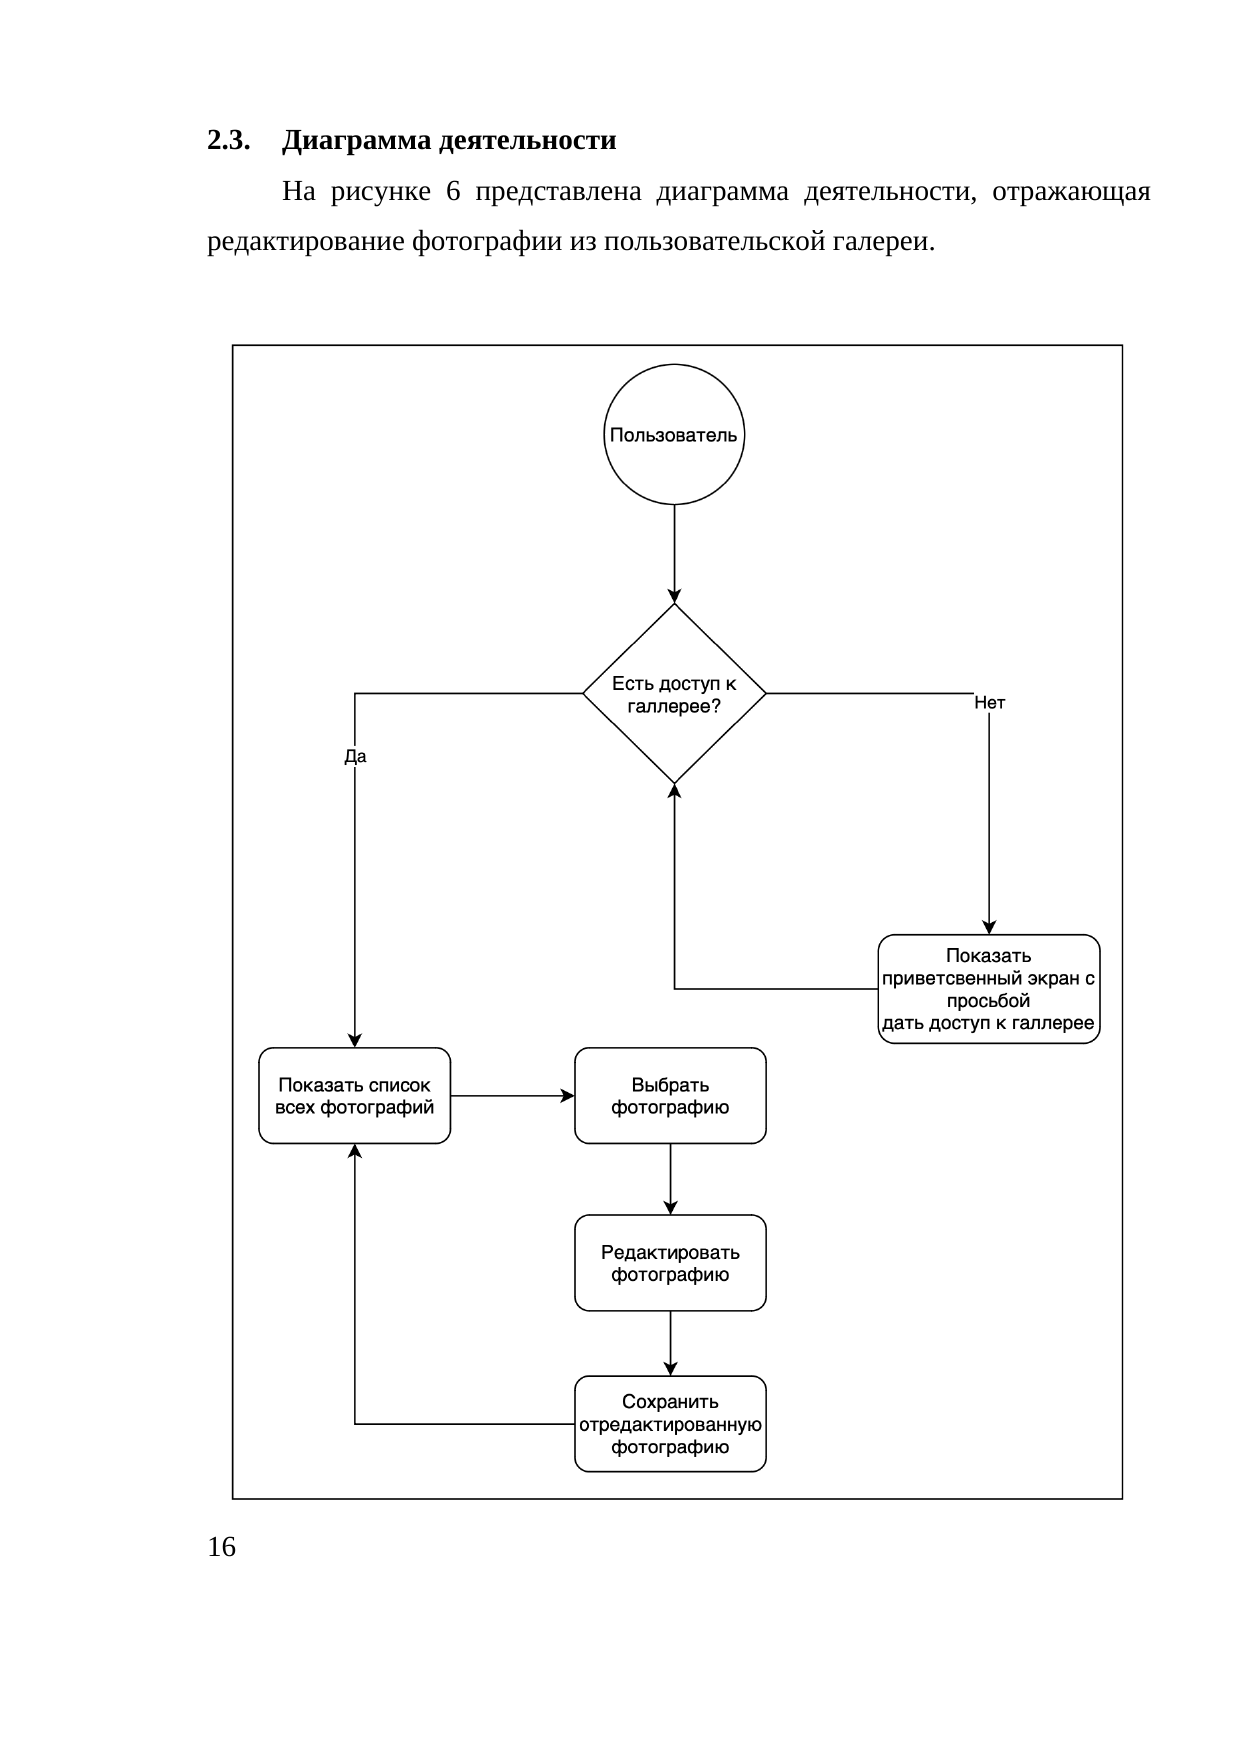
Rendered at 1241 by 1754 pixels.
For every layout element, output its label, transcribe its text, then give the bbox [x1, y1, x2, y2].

picture [206, 323, 1152, 1526]
subtitle Диаграмма деятельности [207, 122, 1152, 156]
text На рисунке 6 представлена диаграмма деятельности, отражающая редактирование фотографии из пользовательской галереи. [207, 173, 1152, 256]
